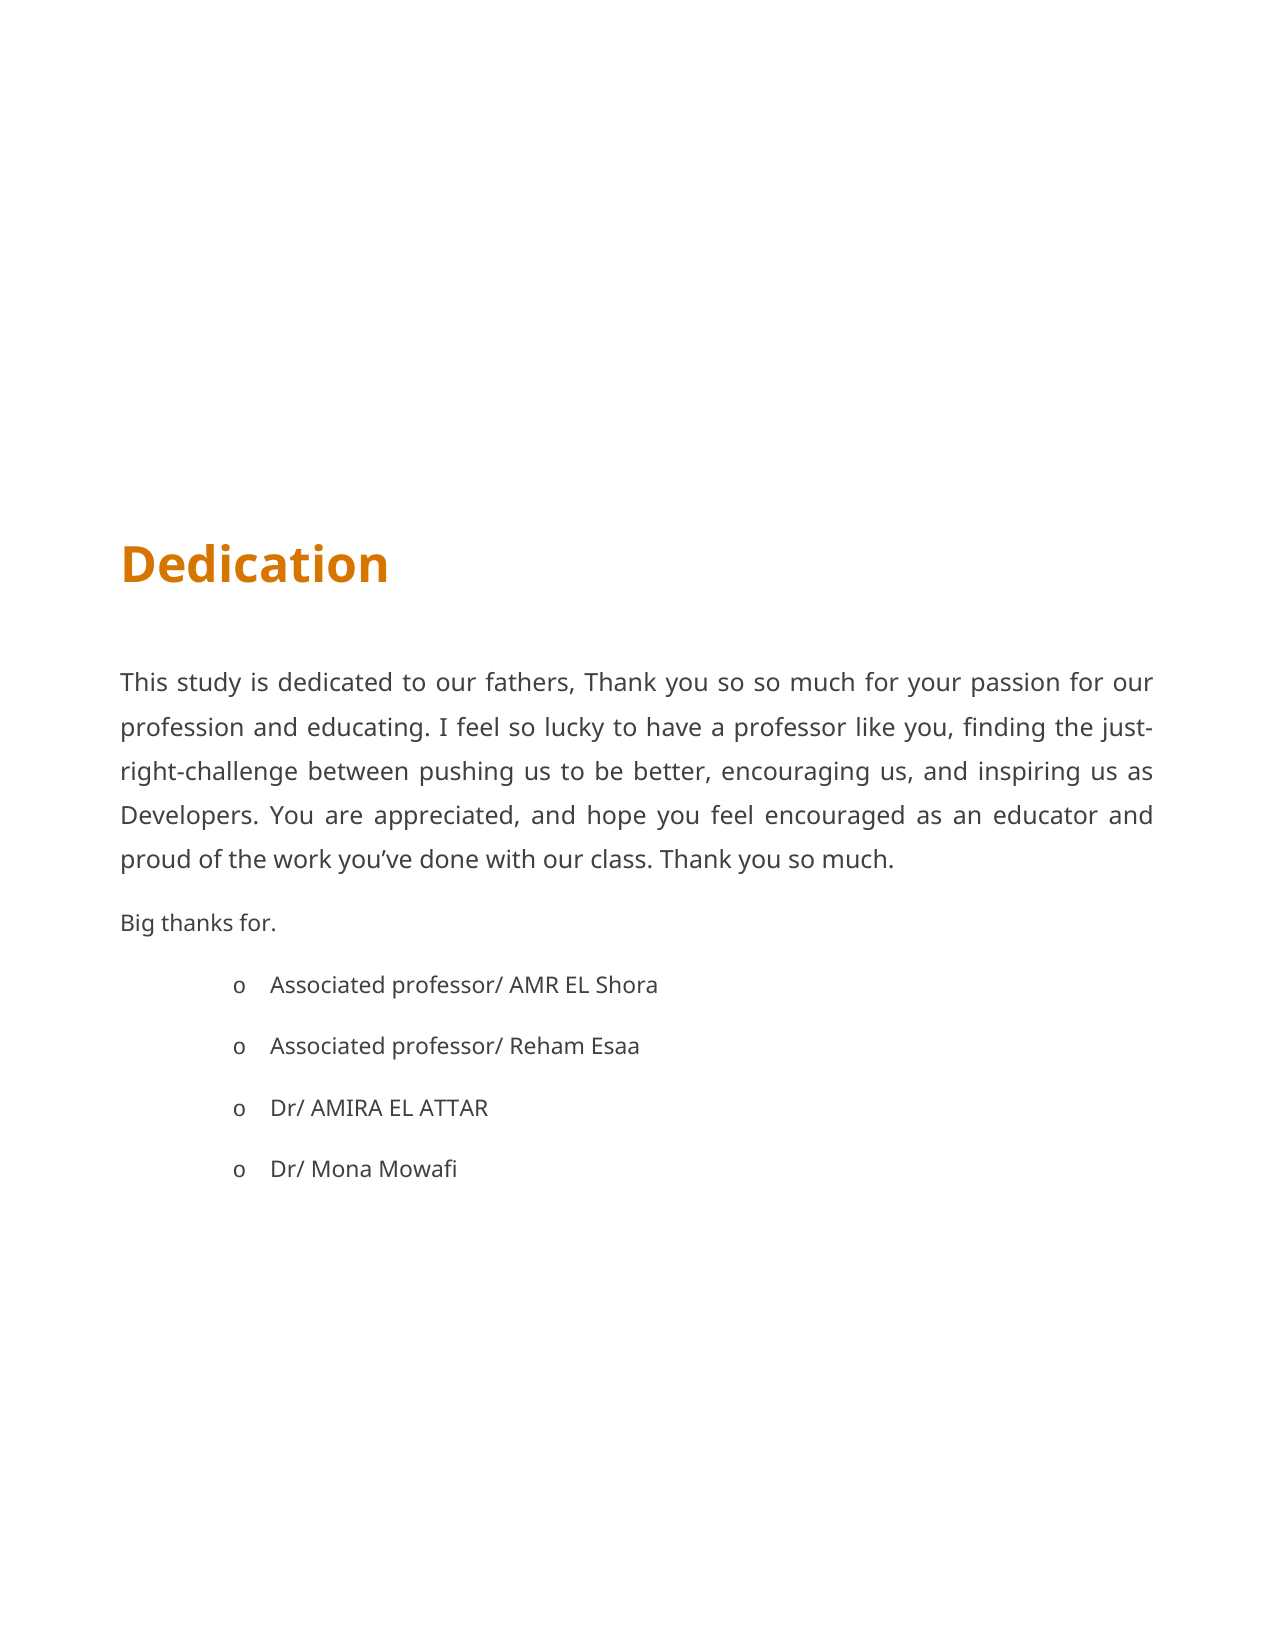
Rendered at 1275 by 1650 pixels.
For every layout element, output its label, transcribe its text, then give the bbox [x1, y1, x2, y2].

list Dr/ Mona Mowafi [232, 1153, 1155, 1185]
list Dr/ AMIRA EL ATTAR [232, 1092, 1155, 1123]
list Associated professor/ AMR EL Shora [232, 969, 1155, 1000]
text This study is dedicated to our fathers, Thank you so so much for your passion for our profession and educating. I feel so lucky to have a professor like you, finding the just-right-challenge between pushing us to be better, encouraging us, and inspiring us as Developers. You are appreciated, and hope you feel encouraged as an educator and proud of the work you’ve done with our class. Thank you so much. [120, 665, 1155, 876]
text Dedication [120, 529, 1211, 597]
text Big thanks for. [120, 907, 1155, 938]
list Associated professor/ Reham Esaa [232, 1030, 1155, 1062]
